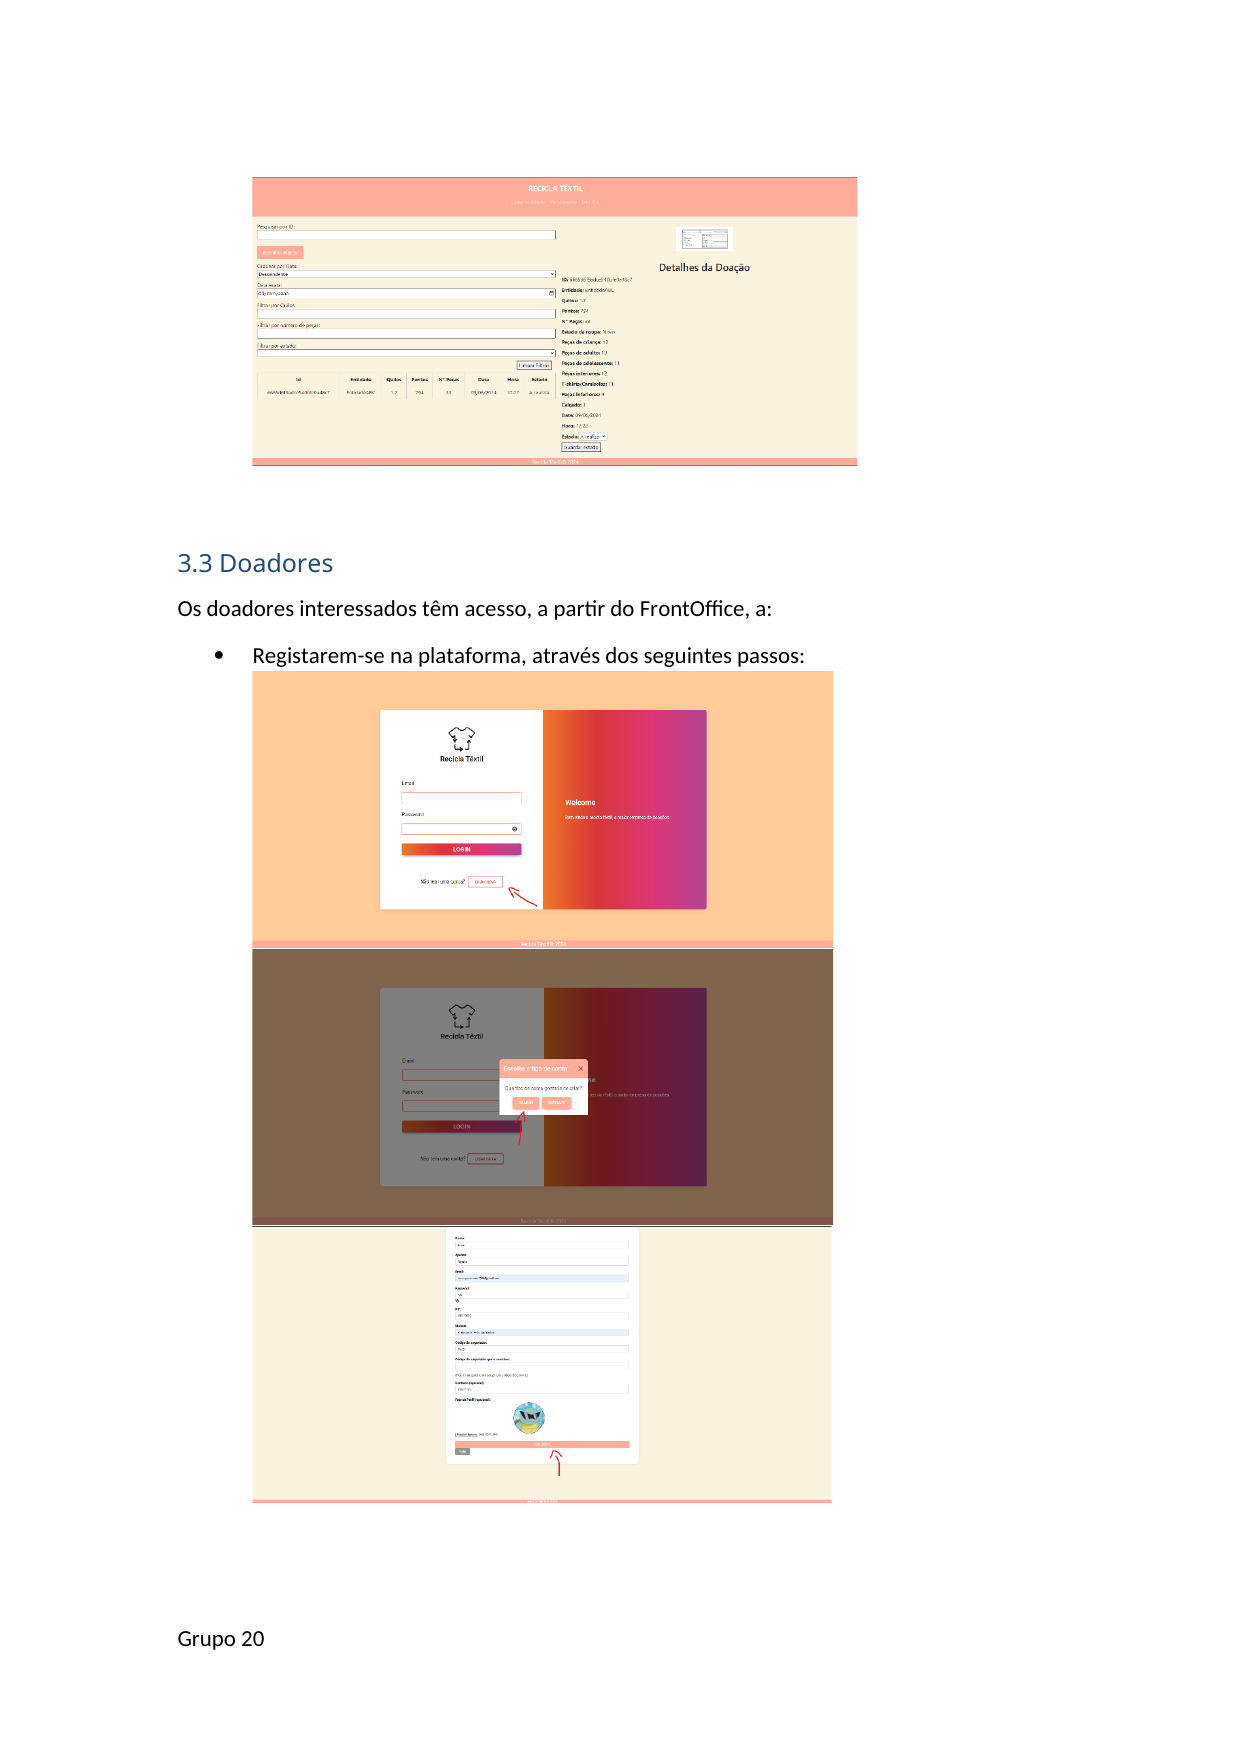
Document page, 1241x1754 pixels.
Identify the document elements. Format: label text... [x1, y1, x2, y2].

picture [252, 1226, 832, 1503]
list Registarem-se na plataforma, através dos seguintes passos: [215, 641, 1063, 669]
picture [252, 949, 834, 1225]
text Os doadores interessados têm acesso, a partir do FrontOffice, a: [177, 594, 1063, 623]
subtitle 3.3 Doadores [177, 545, 1063, 579]
picture [252, 671, 834, 948]
picture [252, 177, 858, 466]
